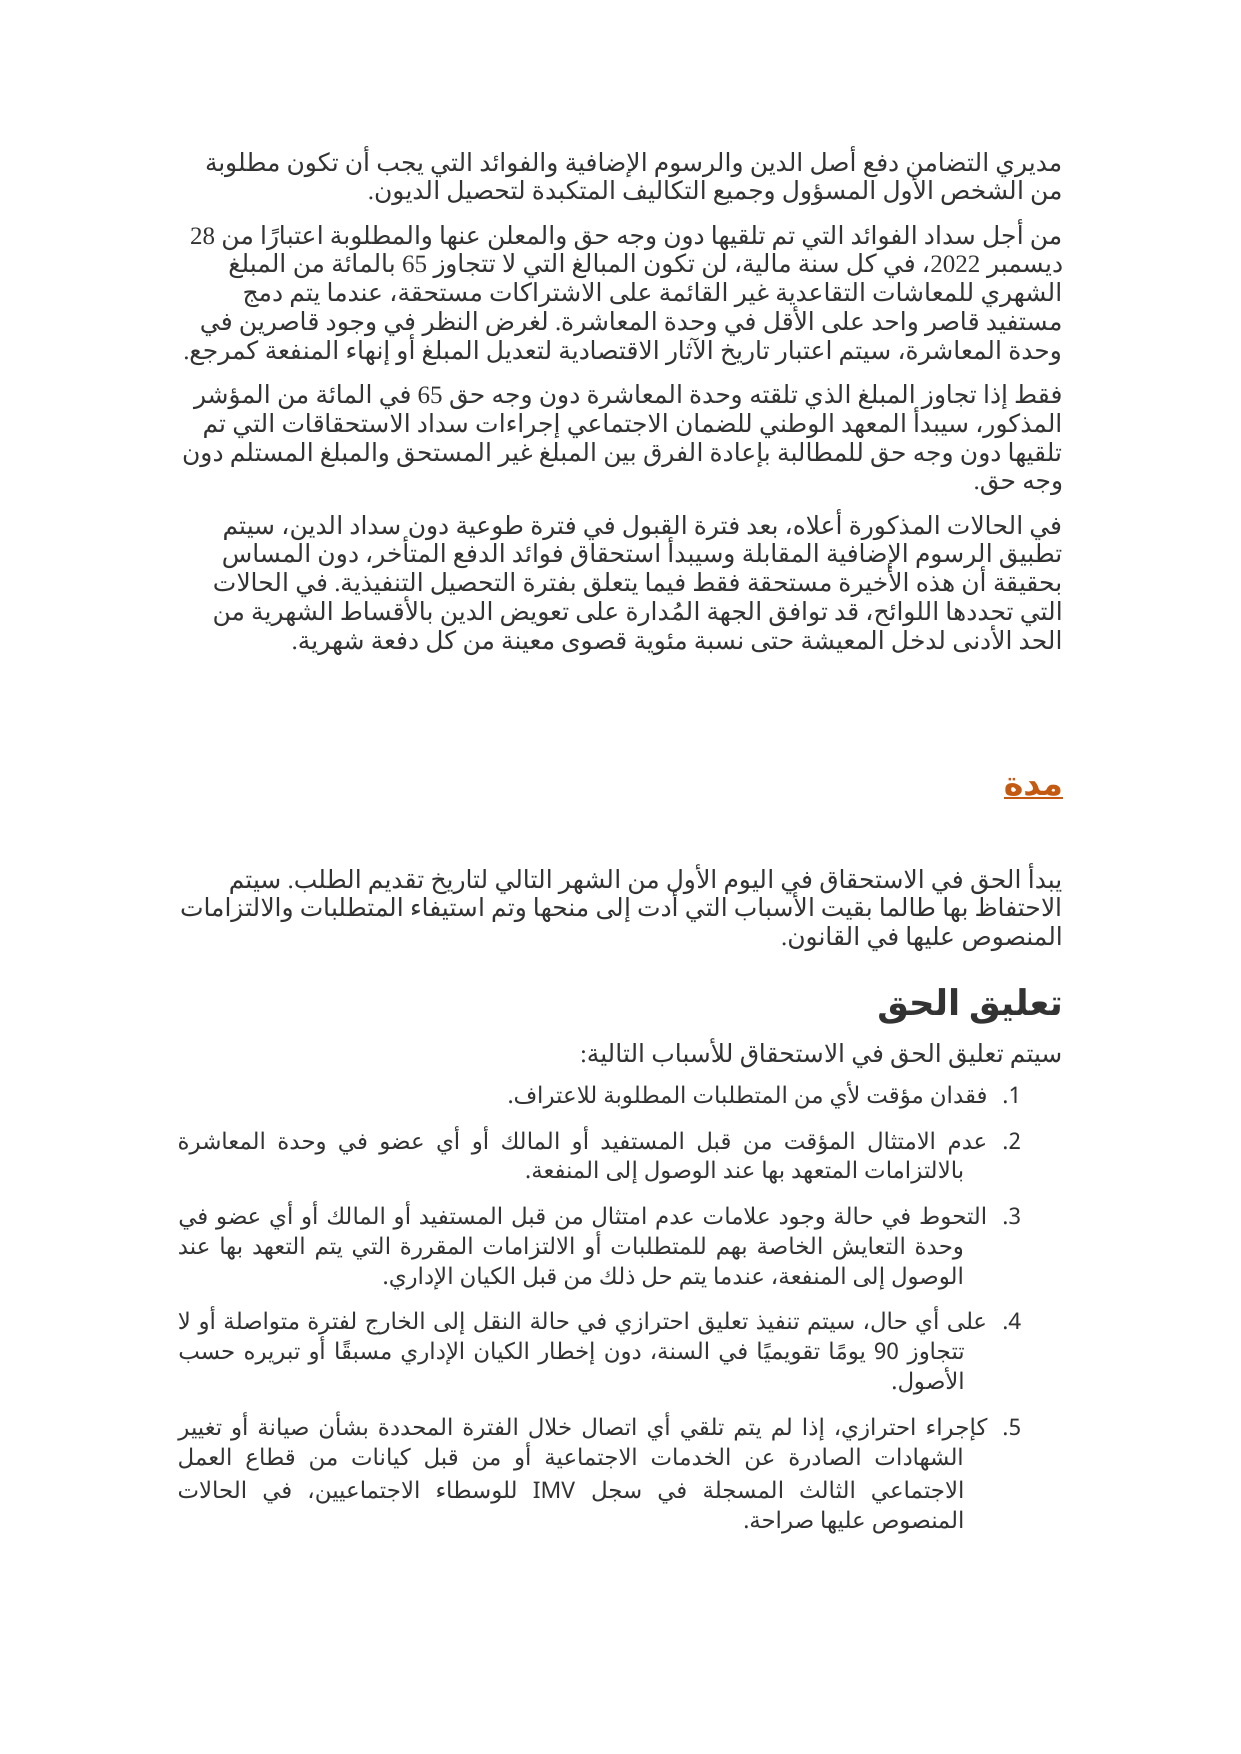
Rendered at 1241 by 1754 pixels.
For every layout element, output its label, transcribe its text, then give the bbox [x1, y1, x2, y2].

text يبدأ الحق في الاستحقاق في اليوم الأول من الشهر التالي لتاريخ تقديم الطلب. سيتم الاحتفاظ بها طالما بقيت الأسباب التي أدت إلى منحها وتم استيفاء المتطلبات والالتزامات المنصوص عليها في القانون. [177, 865, 1063, 951]
text من أجل سداد الفوائد التي تم تلقيها دون وجه حق والمعلن عنها والمطلوبة اعتبارًا من 28 ديسمبر 2022، في كل سنة مالية، لن تكون المبالغ التي لا تتجاوز 65 بالمائة من المبلغ الشهري للمعاشات التقاعدية غير القائمة على الاشتراكات مستحقة، عندما يتم دمج مستفيد قاصر واحد على الأقل في وحدة المعاشرة. لغرض النظر في وجود قاصرين في وحدة المعاشرة، سيتم اعتبار تاريخ الآثار الاقتصادية لتعديل المبلغ أو إنهاء المنفعة كمرجع. [177, 221, 1063, 364]
list عدم الامتثال المؤقت من قبل المستفيد أو المالك أو أي عضو في وحدة المعاشرة بالالتزامات المتعهد بها عند الوصول إلى المنفعة. [177, 1128, 1002, 1188]
list كإجراء احترازي، إذا لم يتم تلقي أي اتصال خلال الفترة المحددة بشأن صيانة أو تغيير الشهادات الصادرة عن الخدمات الاجتماعية أو من قبل كيانات من قطاع العمل الاجتماعي الثالث المسجلة في سجل IMV للوسطاء الاجتماعيين، في الحالات المنصوص عليها صراحة. [177, 1414, 1002, 1538]
list التحوط في حالة وجود علامات عدم امتثال من قبل المستفيد أو المالك أو أي عضو في وحدة التعايش الخاصة بهم للمتطلبات أو الالتزامات المقررة التي يتم التعهد بها عند الوصول إلى المنفعة، عندما يتم حل ذلك من قبل الكيان الإداري. [177, 1204, 1002, 1294]
text فقط إذا تجاوز المبلغ الذي تلقته وحدة المعاشرة دون وجه حق 65 في المائة من المؤشر المذكور، سيبدأ المعهد الوطني للضمان الاجتماعي إجراءات سداد الاستحقاقات التي تم تلقيها دون وجه حق للمطالبة بإعادة الفرق بين المبلغ غير المستحق والمبلغ المستلم دون وجه حق. [177, 380, 1063, 495]
subtitle تعليق الحق [177, 982, 1063, 1023]
text سيتم تعليق الحق في الاستحقاق للأسباب التالية: [177, 1039, 1063, 1067]
list فقدان مؤقت لأي من المتطلبات المطلوبة للاعتراف. [177, 1083, 1002, 1113]
text مدة [177, 764, 1063, 802]
text في الحالات المذكورة أعلاه، بعد فترة القبول في فترة طوعية دون سداد الدين، سيتم تطبيق الرسوم الإضافية المقابلة وسيبدأ استحقاق فوائد الدفع المتأخر، دون المساس بحقيقة أن هذه الأخيرة مستحقة فقط فيما يتعلق بفترة التحصيل التنفيذية. في الحالات التي تحددها اللوائح، قد توافق الجهة المُدارة على تعويض الدين بالأقساط الشهرية من الحد الأدنى لدخل المعيشة حتى نسبة مئوية قصوى معينة من كل دفعة شهرية. [177, 511, 1063, 654]
list على أي حال، سيتم تنفيذ تعليق احترازي في حالة النقل إلى الخارج لفترة متواصلة أو لا تتجاوز 90 يومًا تقويميًا في السنة، دون إخطار الكيان الإداري مسبقًا أو تبريره حسب الأصول. [177, 1309, 1002, 1399]
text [177, 148, 1063, 205]
